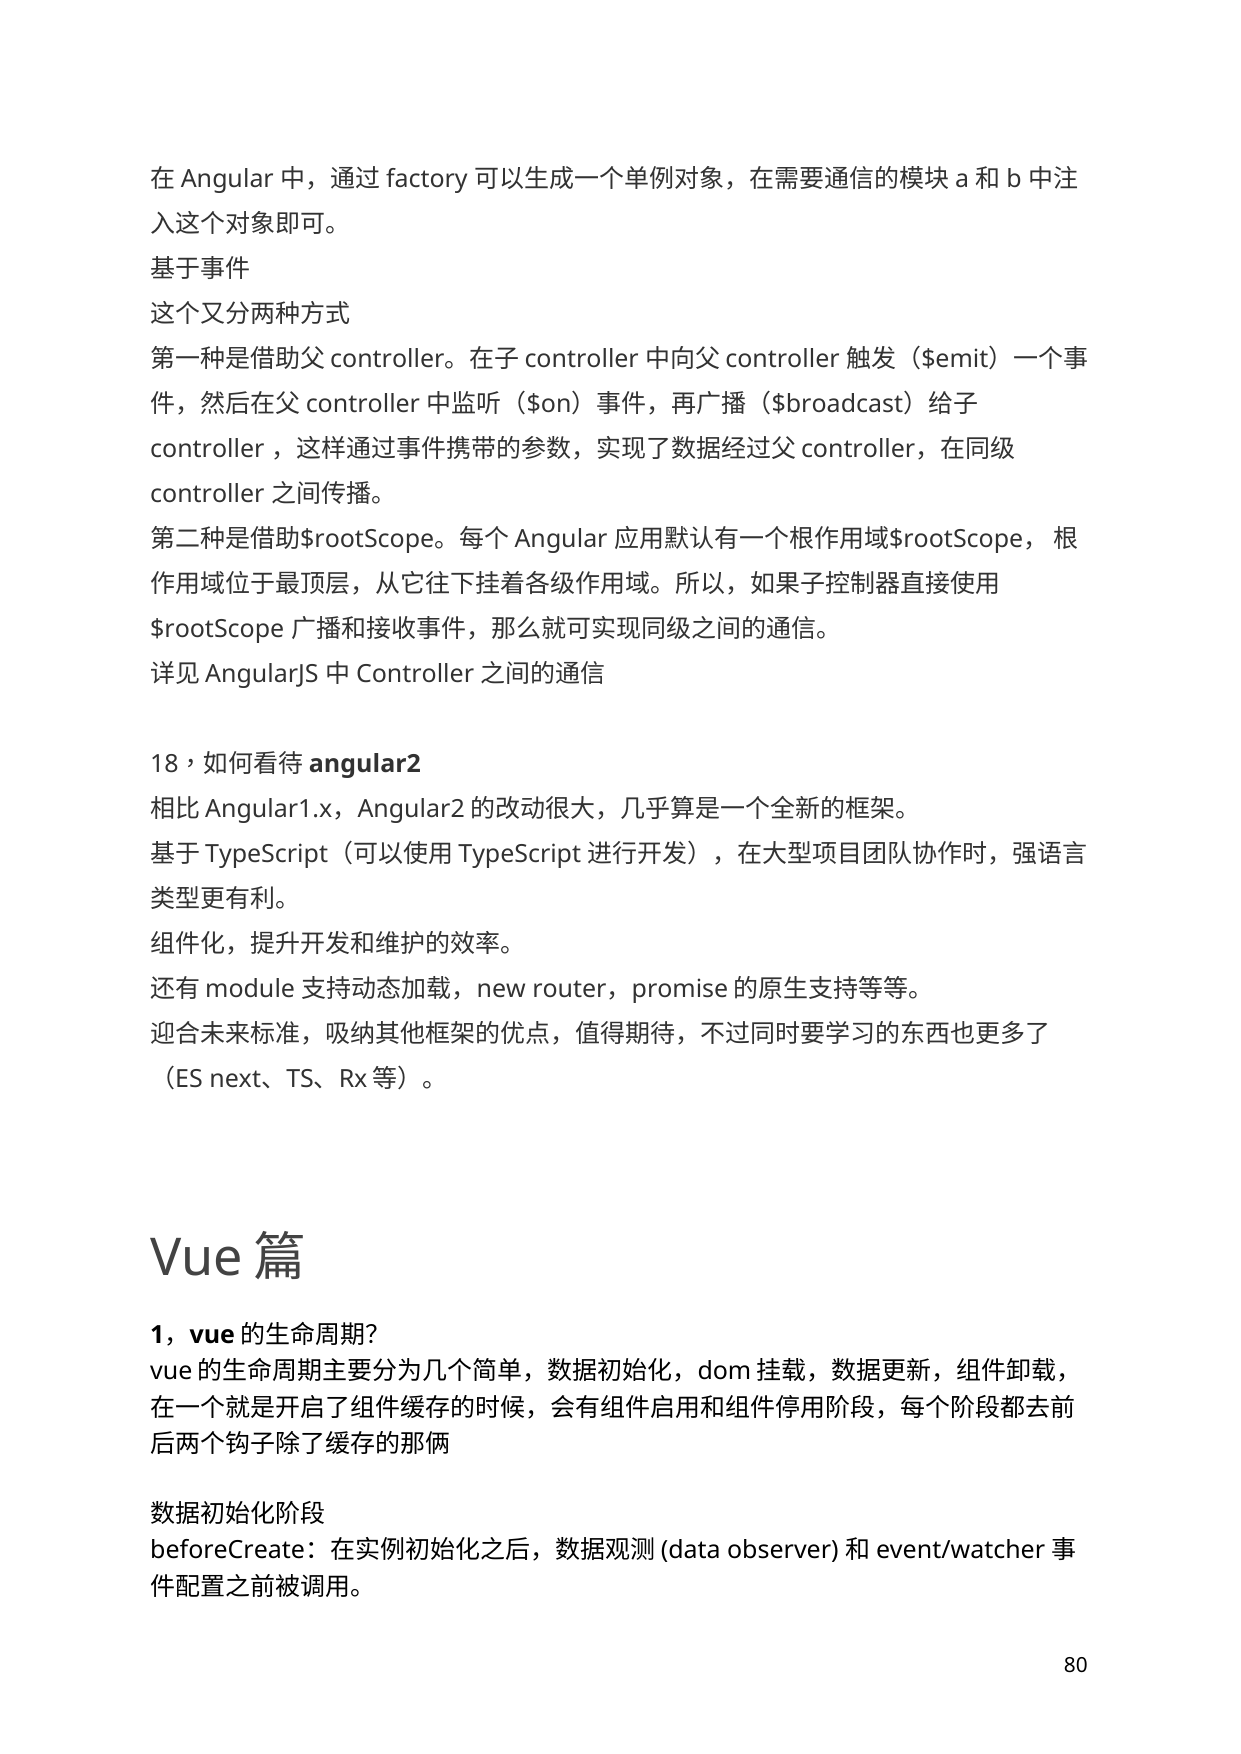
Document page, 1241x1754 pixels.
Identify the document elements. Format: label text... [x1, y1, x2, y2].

text 这个又分两种方式 [150, 285, 1090, 330]
text 在 Angular 中，通过 factory 可以生成一个单例对象，在需要通信的模块 a 和 b 中注入这个对象即可。 [150, 150, 1090, 240]
text 基于事件 [150, 240, 1090, 285]
text beforeCreate：在实例初始化之后，数据观测 (data observer) 和 event/watcher 事件配置之前被调用。 [150, 1530, 1090, 1602]
text 相比Angular1.x，Angular2的改动很大，几乎算是一个全新的框架。 [150, 780, 1090, 825]
text 18，如何看待angular2 [150, 735, 1090, 780]
text 基于TypeScript（可以使用TypeScript 进行开发），在大型项目团队协作时，强语言类型更有利。 [150, 825, 1090, 915]
text 还有module 支持动态加载，new router，promise的原生支持等等。 [150, 960, 1090, 1005]
text 数据初始化阶段 [150, 1493, 1090, 1530]
text vue的生命周期主要分为几个简单，数据初始化，dom挂载，数据更新，组件卸载，在一个就是开启了组件缓存的时候，会有组件启用和组件停用阶段，每个阶段都去前后两个钩子除了缓存的那俩 [150, 1351, 1090, 1459]
text 第二种是借助$rootScope。每个Angular 应用默认有一个根作用域$rootScope， 根作用域位于最顶层，从它往下挂着各级作用域。所以，如果子控制器直接使用$rootScope 广播和接收事件，那么就可实现同级之间的通信。 [150, 510, 1090, 645]
text 1，vue的生命周期？ [150, 1314, 1090, 1351]
text 详见AngularJS 中 Controller 之间的通信 [150, 645, 1090, 690]
text 组件化，提升开发和维护的效率。 [150, 915, 1090, 960]
text Vue篇 [150, 1215, 1090, 1291]
text 第一种是借助父controller。在子controller 中向父controller 触发（$emit）一个事件，然后在父 controller 中监听（$on）事件，再广播（$broadcast）给子 controller ，这样通过事件携带的参数，实现了数据经过父controller，在同级controller 之间传播。 [150, 330, 1090, 510]
text 迎合未来标准，吸纳其他框架的优点，值得期待，不过同时要学习的东西也更多了（ES next、TS、Rx等）。 [150, 1005, 1090, 1095]
